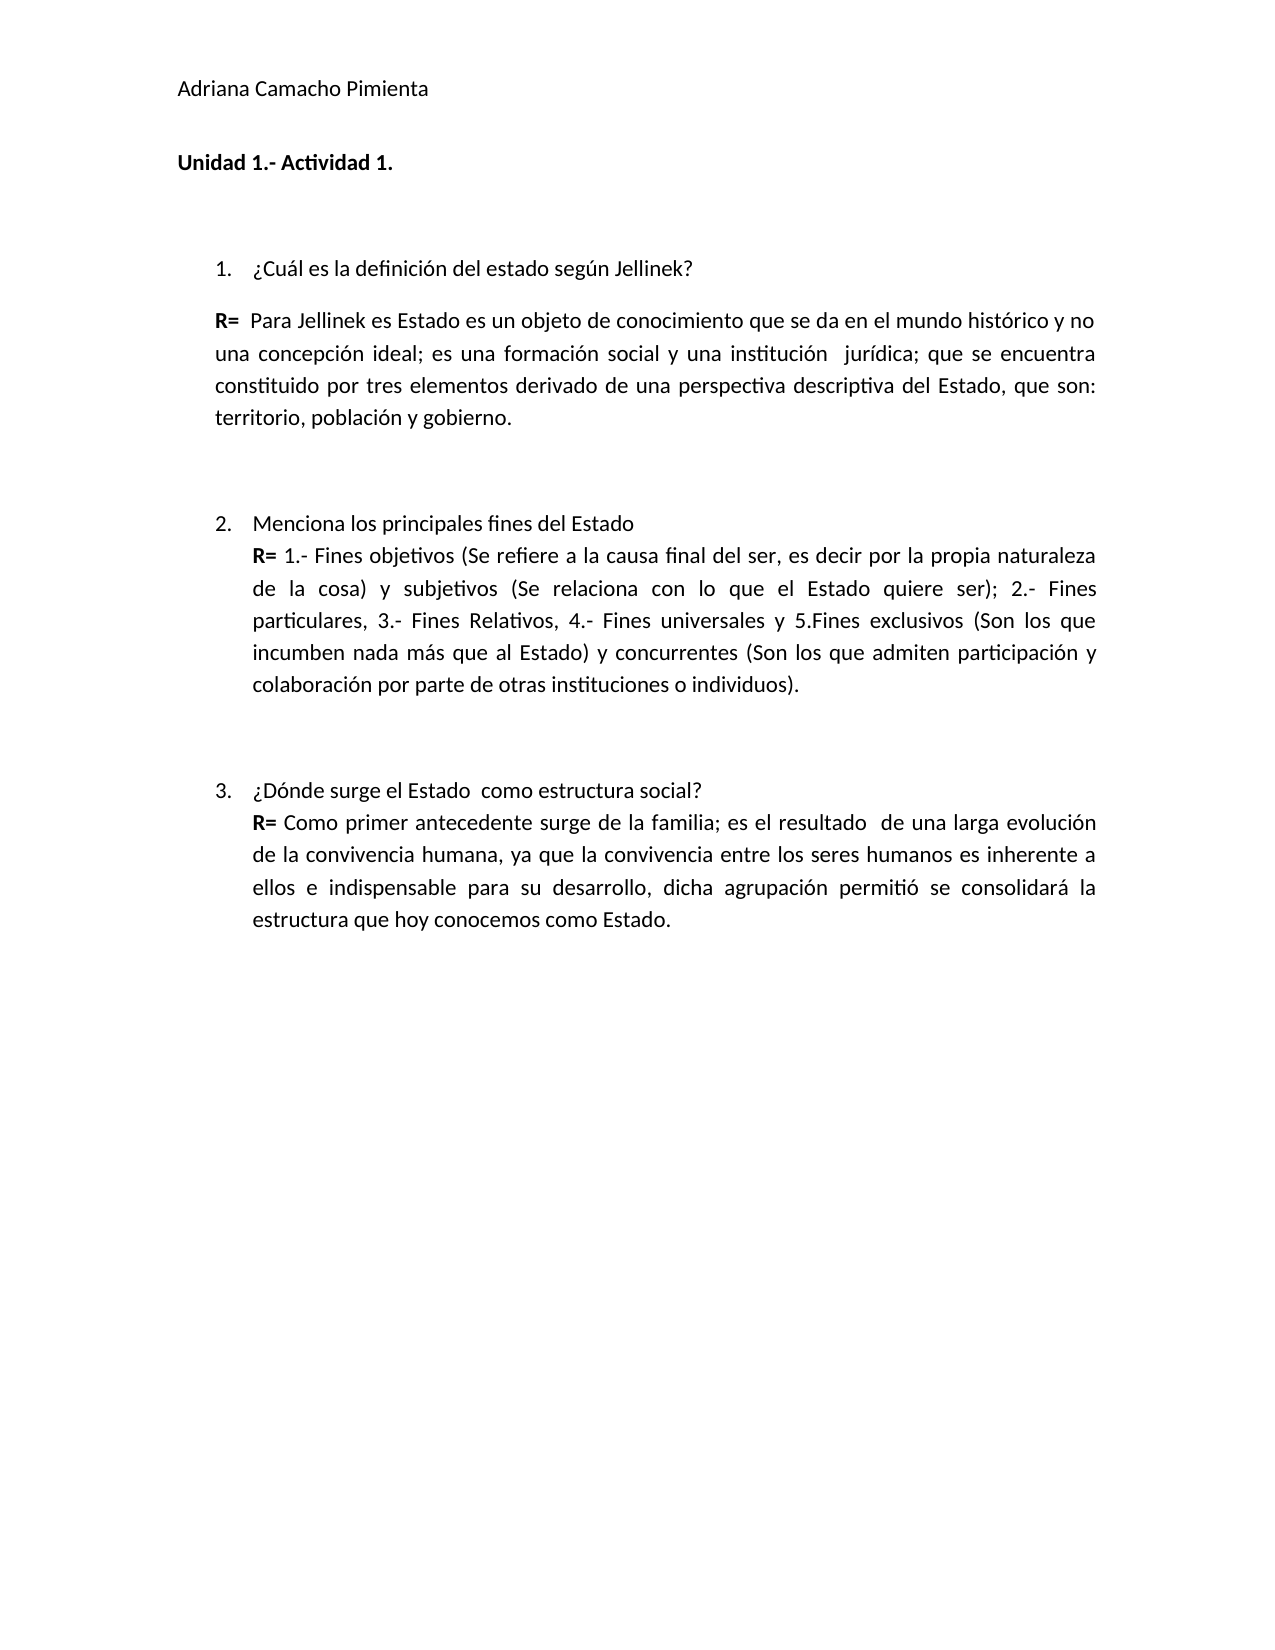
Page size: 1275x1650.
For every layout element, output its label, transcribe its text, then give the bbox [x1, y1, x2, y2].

list R= 1.- Fines objetivos (Se refiere a la causa final del ser, es decir por la propia naturaleza de la cosa) y subjetivos (Se relaciona con lo que el Estado quiere ser); 2.- Fines particulares, 3.- Fines Relativos, 4.- Fines universales y 5.Fines exclusivos (Son los que incumben nada más que al Estado) y concurrentes (Son los que admiten participación y colaboración por parte de otras instituciones o individuos). [252, 541, 1098, 698]
list ¿Cuál es la definición del estado según Jellinek? [215, 254, 1098, 282]
text R= Para Jellinek es Estado es un objeto de conocimiento que se da en el mundo histórico y no una concepción ideal; es una formación social y una institución jurídica; que se encuentra constituido por tres elementos derivado de una perspectiva descriptiva del Estado, que son: territorio, población y gobierno. [215, 307, 1098, 431]
list ¿Dónde surge el Estado como estructura social? [215, 776, 1098, 804]
list Menciona los principales fines del Estado [215, 509, 1098, 537]
text Unidad 1.- Actividad 1. [177, 148, 1098, 176]
list R= Como primer antecedente surge de la familia; es el resultado de una larga evolución de la convivencia humana, ya que la convivencia entre los seres humanos es inherente a ellos e indispensable para su desarrollo, dicha agrupación permitió se consolidará la estructura que hoy conocemos como Estado. [252, 808, 1098, 933]
